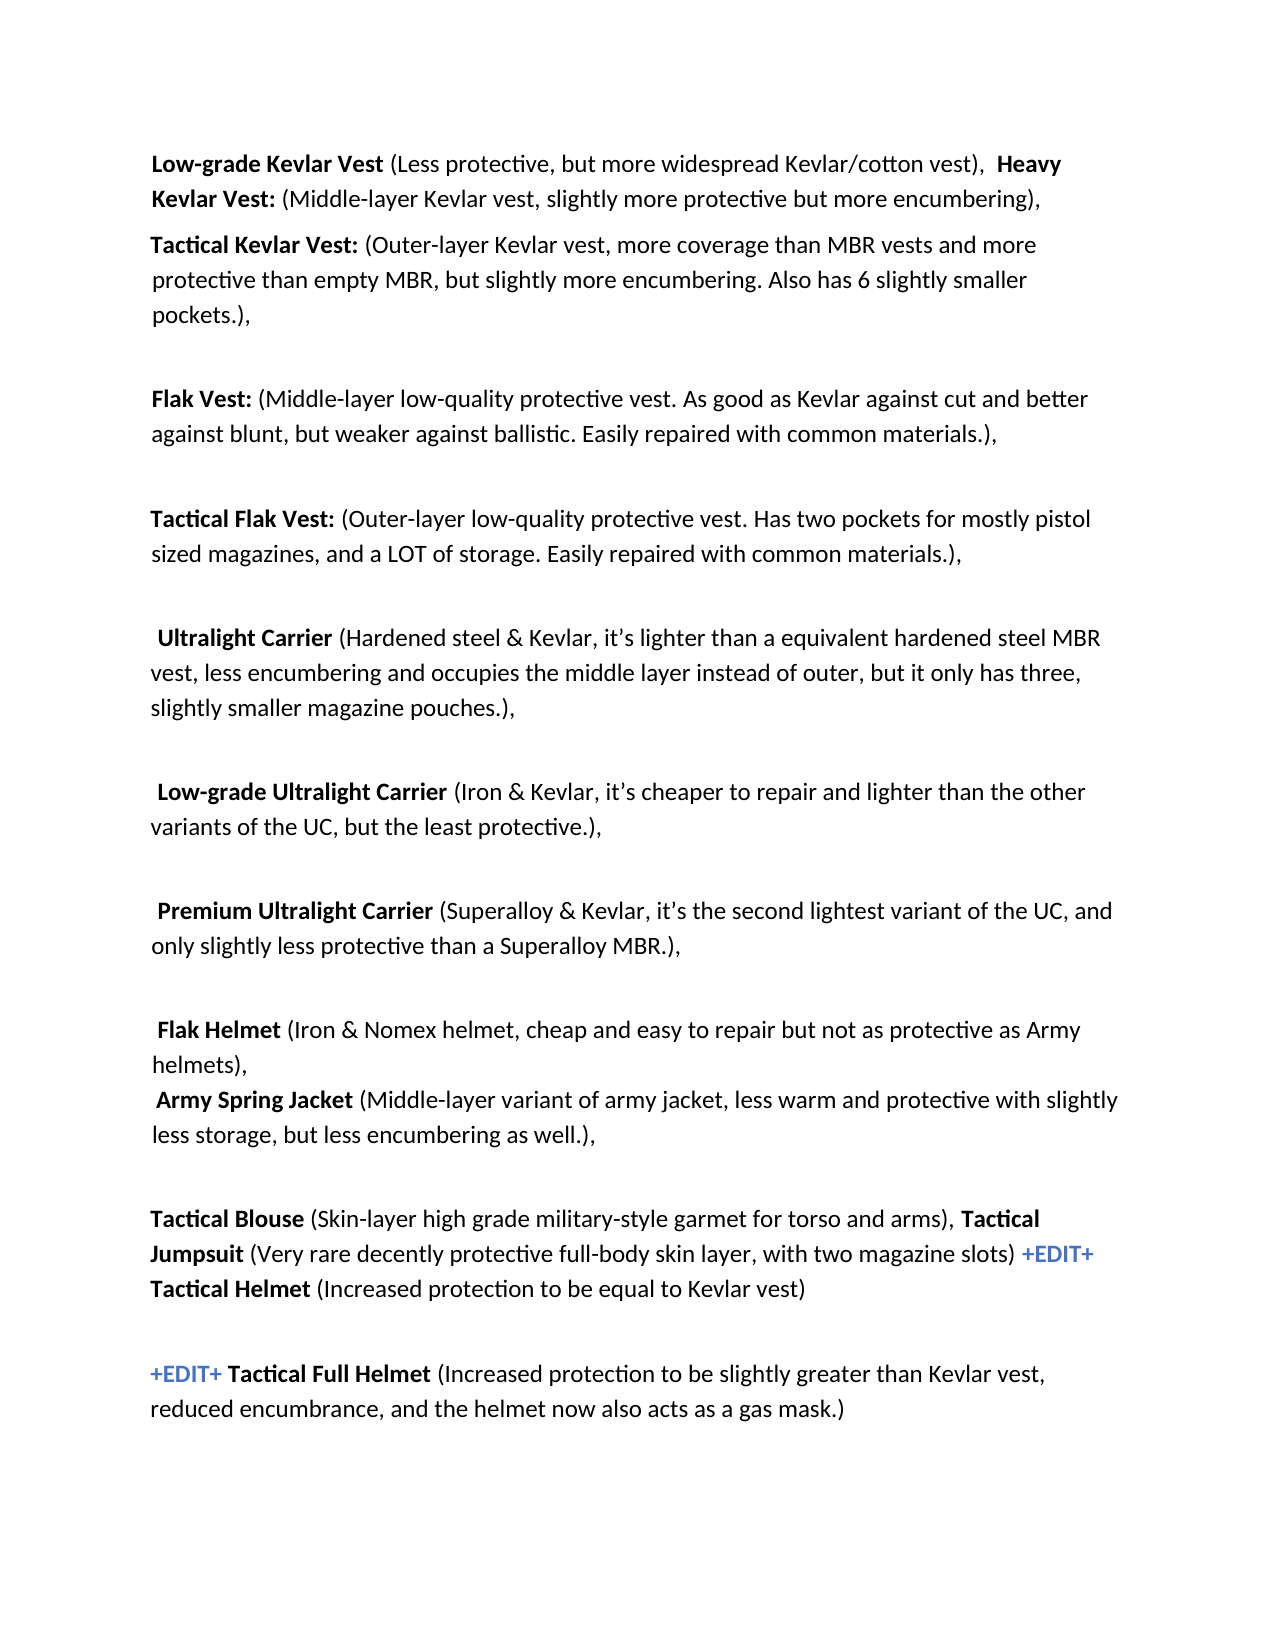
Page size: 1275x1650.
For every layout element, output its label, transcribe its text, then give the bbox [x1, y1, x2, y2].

text Tactical Kevlar Vest: (Outer-layer Kevlar vest, more coverage than MBR vests and more protective than empty MBR, but slightly more encumbering. Also has 6 slightly smaller pockets.), [150, 229, 1043, 330]
text Tactical Flak Vest: (Outer-layer low-quality protective vest. Has two pockets for mostly pistol sized magazines, and a LOT of storage. Easily repaired with common materials.), [150, 503, 1099, 568]
text Low-grade Kevlar Vest (Less protective, but more widespread Kevlar/cotton vest), Heavy Kevlar Vest: (Middle-layer Kevlar vest, slightly more protective but more encumbering), [152, 148, 1117, 214]
text Flak Vest: (Middle-layer low-quality protective vest. As good as Kevlar against cut and better against blunt, but weaker against ballistic. Easily repaired with common materials.), [151, 384, 1094, 449]
text Premium Ultralight Carrier (Superalloy & Kevlar, it’s the second lightest variant of the UC, and only slightly less protective than a Superalloy MBR.), [151, 895, 1117, 961]
text Low-grade Ultralight Carrier (Iron & Kevlar, it’s cheaper to repair and lighter than the other variants of the UC, but the least protective.), [150, 776, 1090, 842]
text Army Spring Jacket (Middle-layer variant of army jacket, less warm and protective with slightly less storage, but less encumbering as well.), [152, 1084, 1124, 1150]
text Flak Helmet (Iron & Nomex helmet, cheap and easy to repair but not as protective as Army helmets), [152, 1014, 1086, 1080]
text Ultralight Carrier (Hardened steel & Kevlar, it’s lighter than a equivalent hardened steel MBR vest, less encumbering and occupies the middle layer instead of outer, but it only has three, slightly smaller magazine pouches.), [150, 622, 1105, 722]
text Tactical Blouse (Skin-layer high grade military-style garmet for torso and arms), Tactical Jumpsuit (Very rare decently protective full-body skin layer, with two magazine slots) +EDIT+ Tactical Helmet (Increased protection to be equal to Kevlar vest) [150, 1204, 1101, 1304]
text +EDIT+ Tactical Full Helmet (Increased protection to be slightly greater than Kevlar vest, reduced encumbrance, and the helmet now also acts as a gas mask.) [150, 1358, 1101, 1453]
